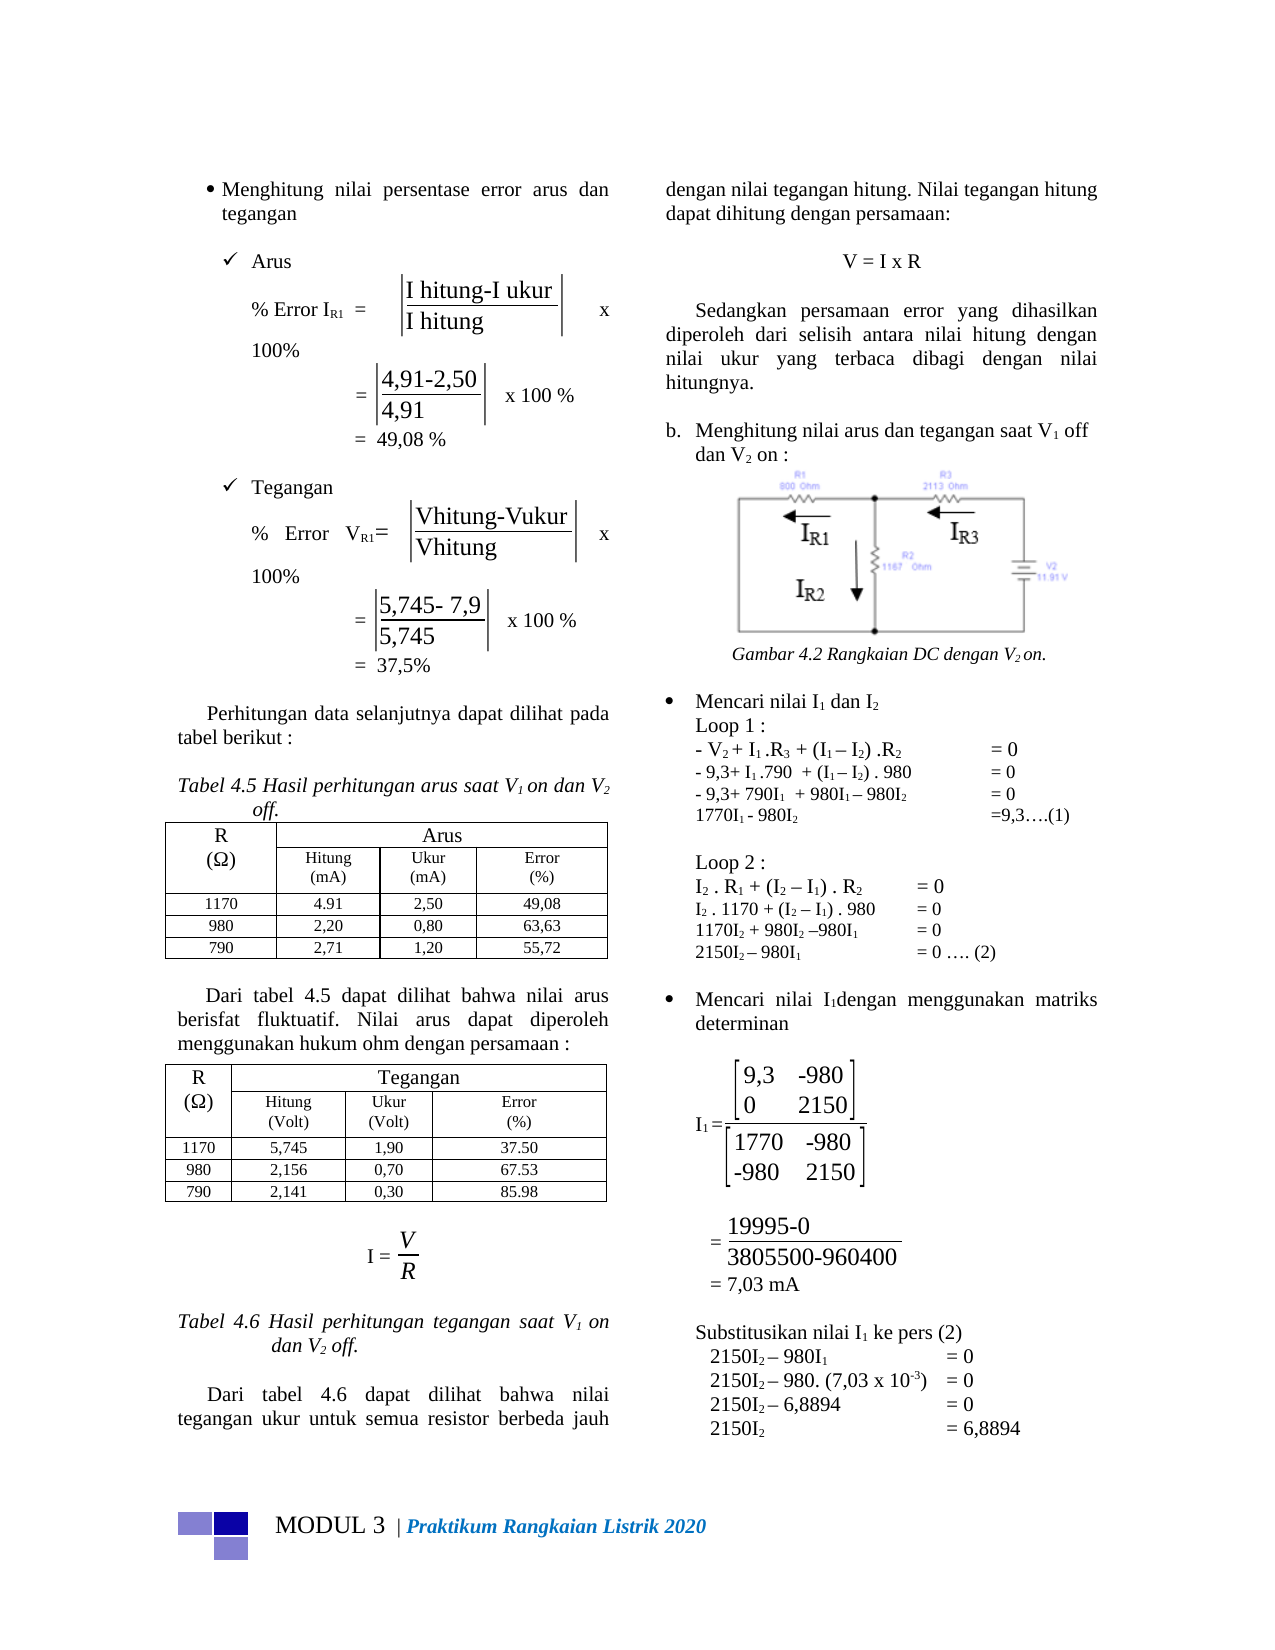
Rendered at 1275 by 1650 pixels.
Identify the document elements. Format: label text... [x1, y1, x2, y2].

list 2150I2 – 980I1 = 0 …. (2) [695, 941, 1098, 962]
list I2 . 1170 + (I2 – I1) . 980 = 0 [695, 898, 1098, 919]
list 2150I2 – 980. (7,03 x 10-3) = 0 [710, 1368, 1098, 1392]
table_cell Hitung (Volt) [232, 1092, 345, 1137]
picture [720, 466, 1073, 643]
list Substitusikan nilai I1 ke pers (2) [695, 1319, 1098, 1344]
table_cell 55,72 [477, 938, 607, 958]
list Dari tabel 4.6 dapat dilihat bahwa nilai tegangan ukur untuk semua resistor berbeda jauh dengan nilai tegangan hitung. Nilai tegangan hitung dapat dihitung dengan persamaan: [177, 1381, 609, 1429]
table_header R (Ω) [166, 823, 276, 893]
table_header Arus [277, 823, 607, 847]
table_cell 980 [166, 916, 276, 937]
table_cell 0,80 [381, 916, 476, 937]
list Arus [222, 249, 609, 273]
list V = I x R [666, 249, 1098, 273]
list Perhitungan data selanjutnya dapat dilihat pada tabel berikut : [177, 701, 609, 749]
list Dari tabel 4.6 dapat dilihat bahwa nilai tegangan ukur untuk semua resistor berbeda jauh dengan nilai tegangan hitung. Nilai tegangan hitung dapat dihitung dengan persamaan: [666, 177, 1098, 225]
table_cell 1170 [166, 1138, 231, 1159]
table_cell 2,71 [277, 938, 379, 958]
list 2150I2 – 6,8894 = 0 [710, 1392, 1098, 1416]
table_cell 37.50 [433, 1138, 606, 1159]
table_header Tegangan [232, 1065, 606, 1091]
table_cell 980 [166, 1160, 231, 1181]
list 1770I1 - 980I2 =9,3….(1) [695, 804, 1098, 826]
table_cell Ukur (mA) [381, 848, 476, 893]
table_cell 1,90 [346, 1138, 432, 1159]
table_cell 85.98 [433, 1182, 606, 1201]
list Gambar 4.2 Rangkaian DC dengan V2 on. [680, 643, 1098, 664]
table_cell Error (%) [433, 1092, 606, 1137]
table_header R (Ω) [166, 1065, 231, 1137]
table_cell 2,156 [232, 1160, 345, 1181]
list - 9,3+ I1 .790 + (I1 – I2) . 980 = 0 [695, 761, 1098, 782]
list 2150I2 – 980I1 = 0 [710, 1344, 1098, 1368]
table_cell 790 [166, 938, 276, 958]
list Mencari nilai I1dengan menggunakan matriks determinan [666, 986, 1098, 1034]
table_cell 790 [166, 1182, 231, 1201]
text Tabel 4.6 Hasil perhitungan tegangan saat V1 on dan V2 off. [177, 1309, 609, 1357]
list Tabel 4.5 Hasil perhitungan arus saat V1 on dan V2 off. [177, 773, 609, 821]
list Dari tabel 4.5 dapat dilihat bahwa nilai arus berisfat fluktuatif. Nilai arus dapat diperoleh menggunakan hukum ohm dengan persamaan : [177, 983, 609, 1055]
table_cell 5,745 [232, 1138, 345, 1159]
list Mencari nilai I1 dan I2 [666, 689, 1098, 713]
list I1 = [695, 1059, 1098, 1188]
list Loop 1 : [695, 713, 1098, 737]
table_cell 4.91 [277, 894, 379, 915]
table_cell 2,50 [381, 894, 476, 915]
list I = [177, 1226, 609, 1285]
table_cell Error (%) [477, 848, 607, 893]
table_cell Ukur (Volt) [346, 1092, 432, 1137]
table_cell 1,20 [381, 938, 476, 958]
table_cell 0,70 [346, 1160, 432, 1181]
list Menghitung nilai arus dan tegangan saat V1 off dan V2 on : [666, 418, 1098, 466]
list - V2 + I1 .R3 + (I1 – I2) .R2 = 0 [695, 737, 1098, 761]
list = 37,5% [252, 653, 609, 677]
table_cell 67.53 [433, 1160, 606, 1181]
list Sedangkan persamaan error yang dihasilkan diperoleh dari selisih antara nilai hitung dengan nilai ukur yang terbaca dibagi dengan nilai hitungnya. [666, 297, 1098, 394]
list Tegangan [221, 475, 609, 499]
table_cell 0,30 [346, 1182, 432, 1201]
list = x 100 % [252, 588, 609, 653]
table_cell 63,63 [477, 916, 607, 937]
list = 7,03 mA [695, 1271, 1098, 1296]
list % Error VR1= x 100% [251, 499, 609, 588]
table_cell 2,20 [277, 916, 379, 937]
list 1170I2 + 980I2 –980I1 = 0 [695, 919, 1098, 941]
list = [695, 1212, 1098, 1271]
text = 49,08 % [177, 427, 609, 451]
list % Error IR1 = x 100% [251, 273, 609, 362]
list - 9,3+ 790I1 + 980I1 – 980I2 = 0 [695, 782, 1098, 804]
table_cell 1170 [166, 894, 276, 915]
list Menghitung nilai persentase error arus dan tegangan [207, 177, 609, 225]
table_cell 49,08 [477, 894, 607, 915]
list Loop 2 : [695, 849, 1098, 874]
table_cell Hitung (mA) [277, 848, 379, 893]
list I2 . R1 + (I2 – I1) . R2 = 0 [695, 874, 1098, 898]
table_cell 2,141 [232, 1182, 345, 1201]
list = x 100 % [251, 362, 609, 427]
list 2150I2 = 6,8894 [710, 1416, 1098, 1440]
